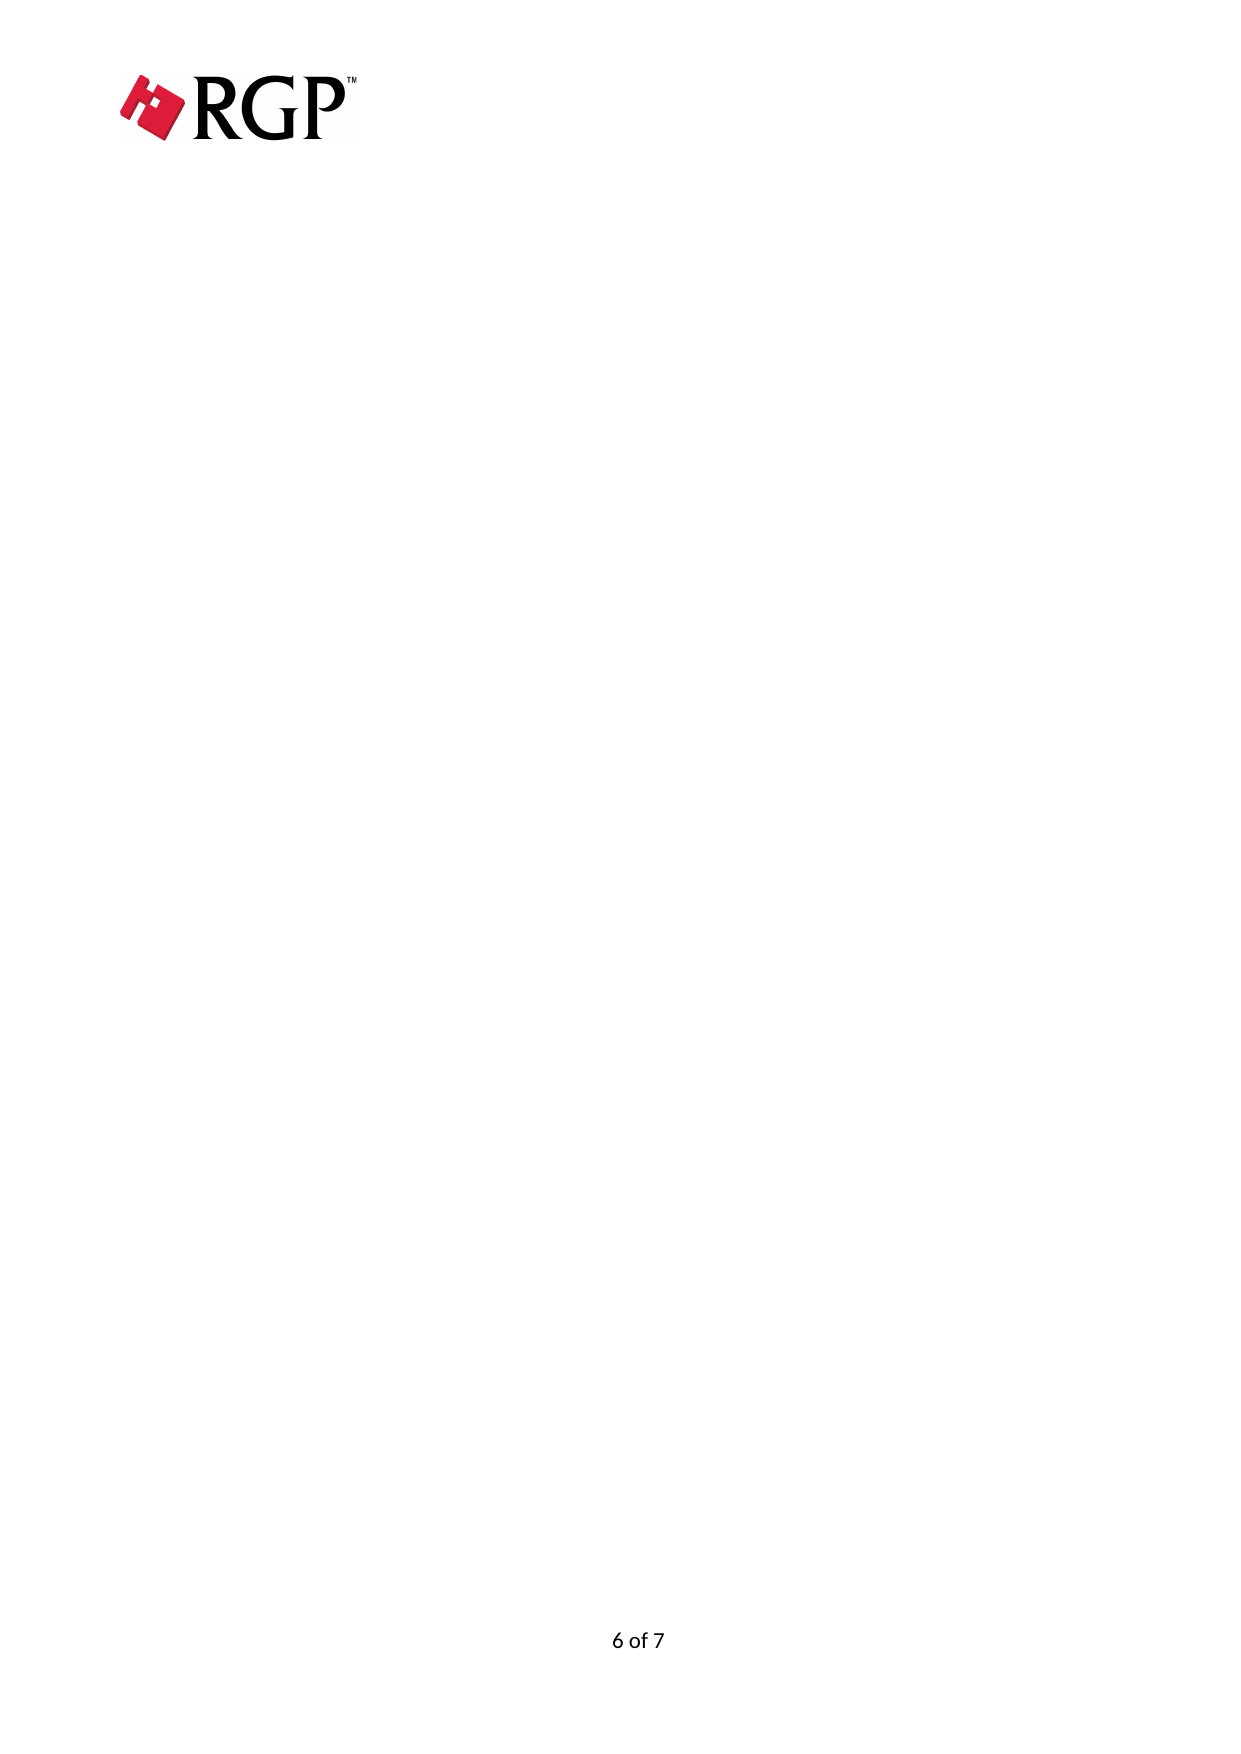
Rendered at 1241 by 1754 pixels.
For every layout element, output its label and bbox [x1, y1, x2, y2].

picture [120, 75, 357, 141]
